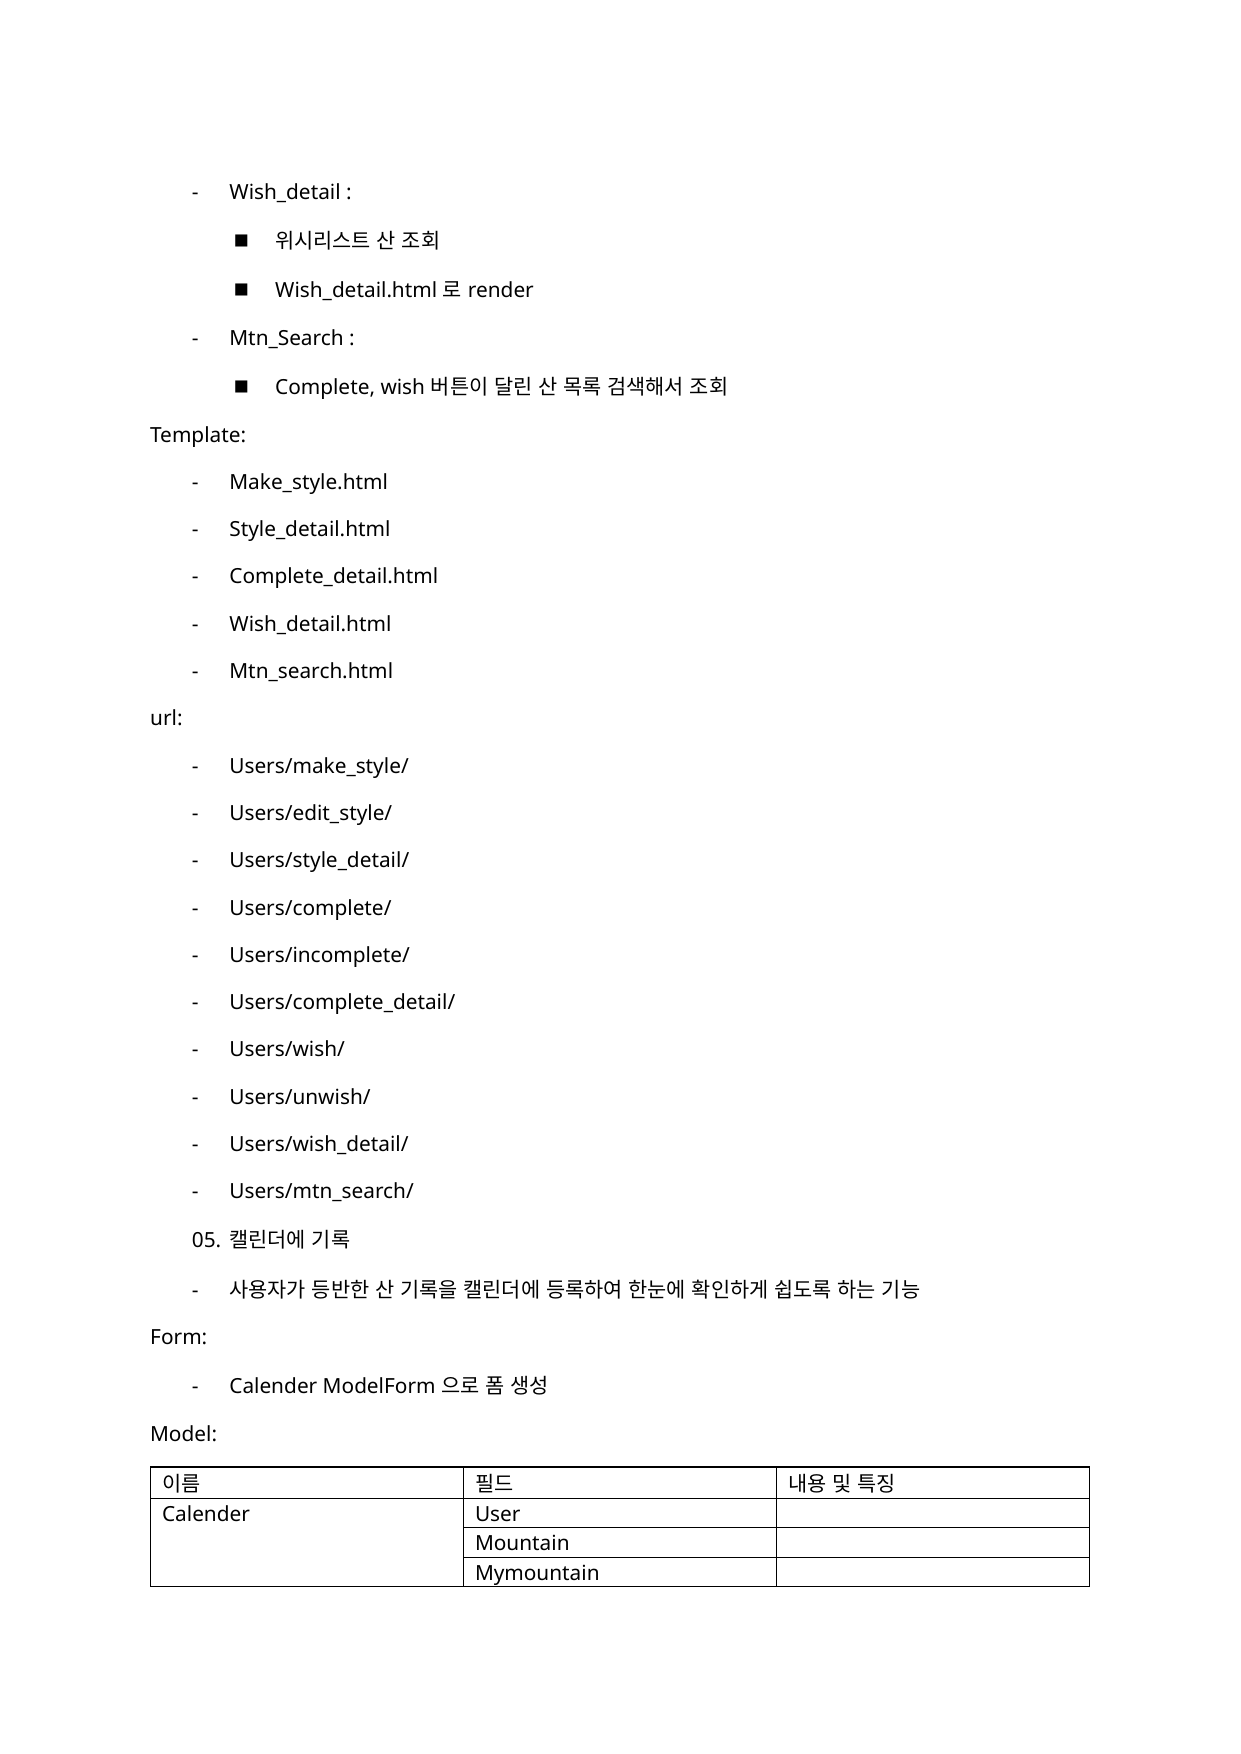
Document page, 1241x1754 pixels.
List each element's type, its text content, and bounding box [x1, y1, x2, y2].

table_cell User [464, 1499, 776, 1527]
list Wish_detail : [192, 177, 1090, 206]
list Wish_detail.html 로 render [233, 274, 1090, 304]
list Users/incomplete/ [192, 940, 1090, 968]
list Users/unwish/ [192, 1082, 1090, 1110]
table_cell Mountain [464, 1528, 776, 1557]
list Make_style.html [192, 467, 1090, 496]
list Style_detail.html [192, 514, 1090, 543]
list Users/edit_style/ [192, 798, 1090, 827]
list Mtn_Search : [192, 323, 1090, 352]
list Users/wish/ [192, 1034, 1090, 1063]
list Wish_detail.html [192, 609, 1090, 637]
table_cell [777, 1558, 1089, 1586]
table_cell Calender [151, 1499, 463, 1586]
list 사용자가 등반한 산 기록을 캘린더에 등록하여 한눈에 확인하게 쉽도록 하는 기능 [192, 1273, 1090, 1303]
table_header 이름 [151, 1468, 463, 1498]
table_header 내용 및 특징 [777, 1468, 1089, 1498]
list Complete_detail.html [192, 562, 1090, 590]
table_header 필드 [464, 1468, 776, 1498]
text url: [150, 703, 1090, 732]
list Users/wish_detail/ [192, 1129, 1090, 1158]
table_cell [777, 1499, 1089, 1527]
list Users/complete/ [192, 893, 1090, 921]
list Calender ModelForm 으로 폼 생성 [192, 1370, 1090, 1400]
list Users/mtn_search/ [192, 1176, 1090, 1205]
list Users/make_style/ [192, 751, 1090, 779]
text Form: [150, 1322, 1090, 1351]
table_cell Mymountain [464, 1558, 776, 1586]
list Users/style_detail/ [192, 845, 1090, 874]
table_cell [777, 1528, 1089, 1557]
list Users/complete_detail/ [192, 987, 1090, 1016]
text Template: [150, 420, 1090, 448]
list Complete, wish 버튼이 달린 산 목록 검색해서 조회 [233, 370, 1090, 401]
list 위시리스트 산 조회 [233, 224, 1090, 255]
text Model: [150, 1419, 1090, 1448]
list 캘린더에 기록 [192, 1224, 1090, 1254]
list Mtn_search.html [192, 656, 1090, 685]
